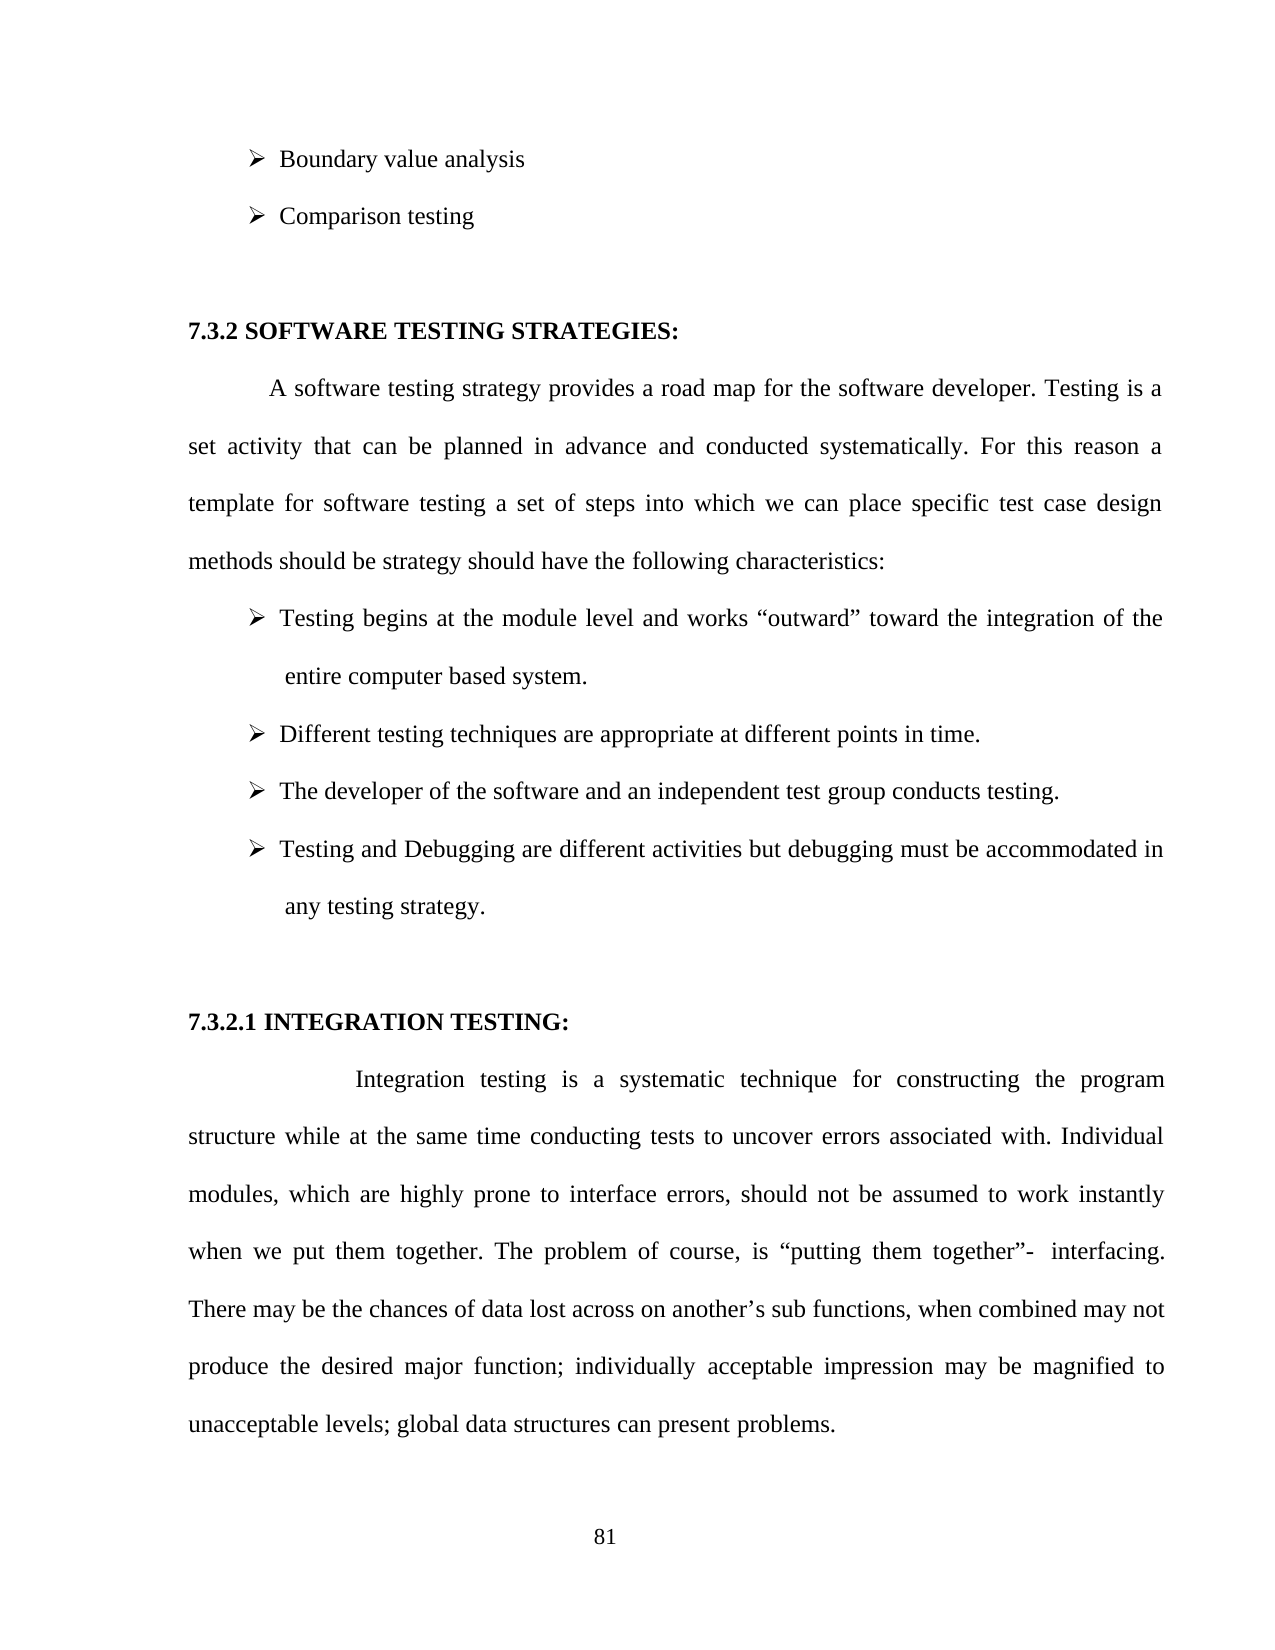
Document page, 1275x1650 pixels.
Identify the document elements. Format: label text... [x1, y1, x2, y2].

subtitle INTEGRATION TESTING: [188, 1007, 1262, 1035]
text Integration testing is a systematic technique for constructing the program structure while at the same time conducting tests to uncover errors associated with. Individual modules, which are highly prone to interface errors, should not be assumed to work instantly when we put them together. The problem of course, is “putting them together”- interfacing. There may be the chances of data lost across on another’s sub functions, when combined may not produce the desired major function; individually acceptable impression may be magnified to unacceptable levels; global data structures can present problems. [188, 1064, 1166, 1437]
list The developer of the software and an independent test group conducts testing. [247, 776, 1262, 805]
subtitle SOFTWARE TESTING STRATEGIES: [188, 316, 1262, 345]
list Testing and Debugging are different activities but debugging must be accommodated in any testing strategy. [247, 834, 1165, 920]
list Different testing techniques are appropriate at different points in time. [247, 719, 1262, 747]
list Comparison testing [247, 201, 1262, 229]
text A software testing strategy provides a road map for the software developer. Testing is a set activity that can be planned in advance and conducted systematically. For this reason a template for software testing a set of steps into which we can place specific test case design methods should be strategy should have the following characteristics: [188, 373, 1164, 575]
list Boundary value analysis [247, 144, 1262, 172]
list Testing begins at the module level and works “outward” toward the integration of the entire computer based system. [247, 603, 1164, 690]
